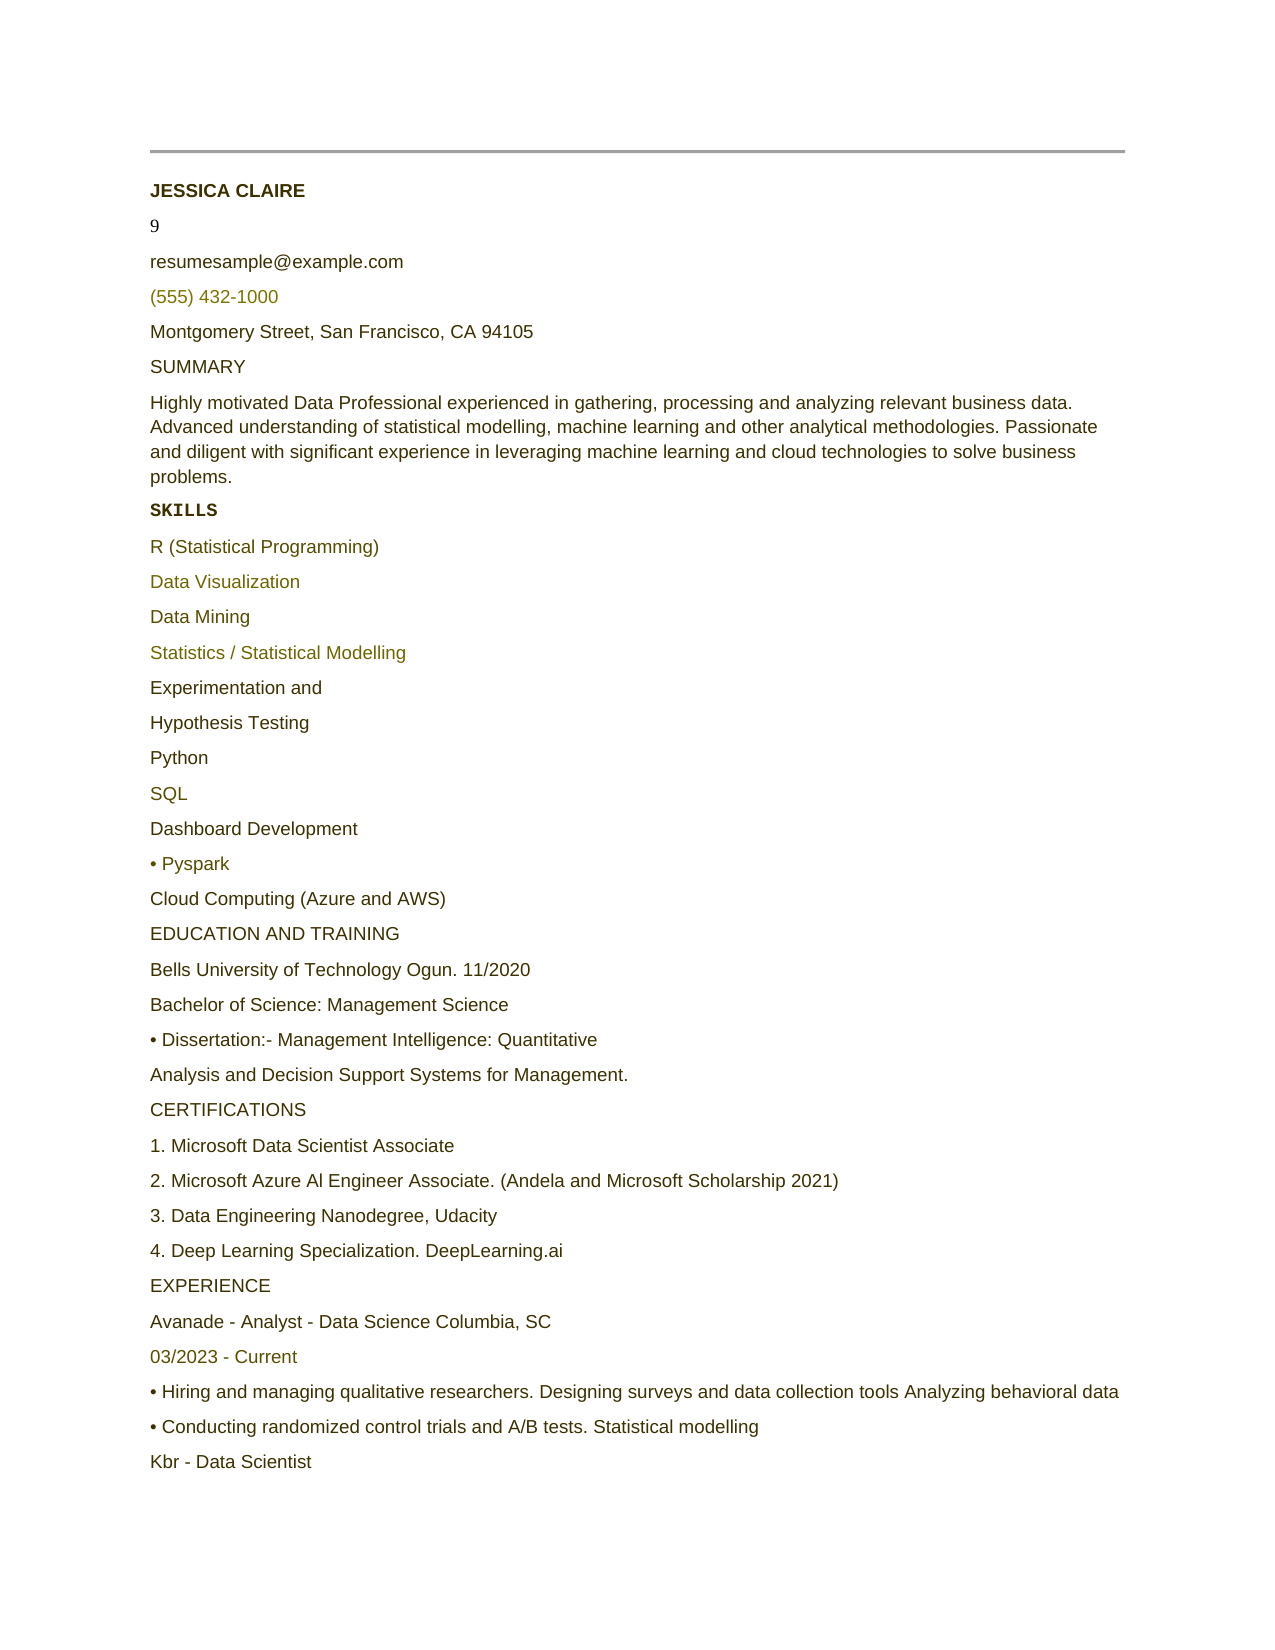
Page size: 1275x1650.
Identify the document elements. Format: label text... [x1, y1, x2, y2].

text Highly motivated Data Professional experienced in gathering, processing and analyzing relevant business data. Advanced understanding of statistical modelling, machine learning and other analytical methodologies. Passionate and diligent with significant experience in leveraging machine learning and cloud technologies to solve business problems. [150, 391, 1125, 487]
text Data Mining [150, 606, 1125, 628]
text SQL [150, 782, 1125, 804]
text Kbr - Data Scientist [150, 1451, 1125, 1473]
text Python [150, 747, 1125, 769]
text resumesample@example.com [150, 251, 1125, 272]
text Bachelor of Science: Management Science [150, 993, 1125, 1015]
text Dashboard Development [150, 817, 1125, 839]
text Analysis and Decision Support Systems for Management. [150, 1064, 1125, 1086]
text R (Statistical Programming) [150, 536, 1125, 557]
text EXPERIENCE [150, 1275, 1125, 1297]
text Avanade - Analyst - Data Science Columbia, SC [150, 1310, 1125, 1332]
text Bells University of Technology Ogun. 11/2020 [150, 958, 1125, 980]
text Data Visualization [150, 571, 1125, 593]
text Cloud Computing (Azure and AWS) [150, 888, 1125, 909]
text SKILLS [150, 501, 1125, 522]
text SUMMARY [150, 356, 1125, 378]
text Montgomery Street, San Francisco, CA 94105 [150, 321, 1125, 343]
text 1. Microsoft Data Scientist Associate [150, 1134, 1125, 1156]
text • Pyspark [150, 853, 1125, 874]
text • Hiring and managing qualitative researchers. Designing surveys and data collection tools Analyzing behavioral data [150, 1381, 1125, 1402]
text Experimentation and [150, 677, 1125, 698]
text CERTIFICATIONS [150, 1099, 1125, 1121]
text • Conducting randomized control trials and A/B tests. Statistical modelling [150, 1416, 1125, 1438]
text 4. Deep Learning Specialization. DeepLearning.ai [150, 1240, 1125, 1262]
text 3. Data Engineering Nanodegree, Udacity [150, 1205, 1125, 1226]
text (555) 432-1000 [150, 286, 1125, 307]
text 03/2023 - Current [150, 1346, 1125, 1367]
text EDUCATION AND TRAINING [150, 923, 1125, 945]
text 9 [150, 215, 1125, 237]
text JESSICA CLAIRE [150, 180, 1125, 202]
text Statistics / Statistical Modelling [150, 641, 1125, 663]
text • Dissertation:- Management Intelligence: Quantitative [150, 1029, 1125, 1050]
text Hypothesis Testing [150, 712, 1125, 733]
text 2. Microsoft Azure Al Engineer Associate. (Andela and Microsoft Scholarship 2021) [150, 1169, 1125, 1191]
